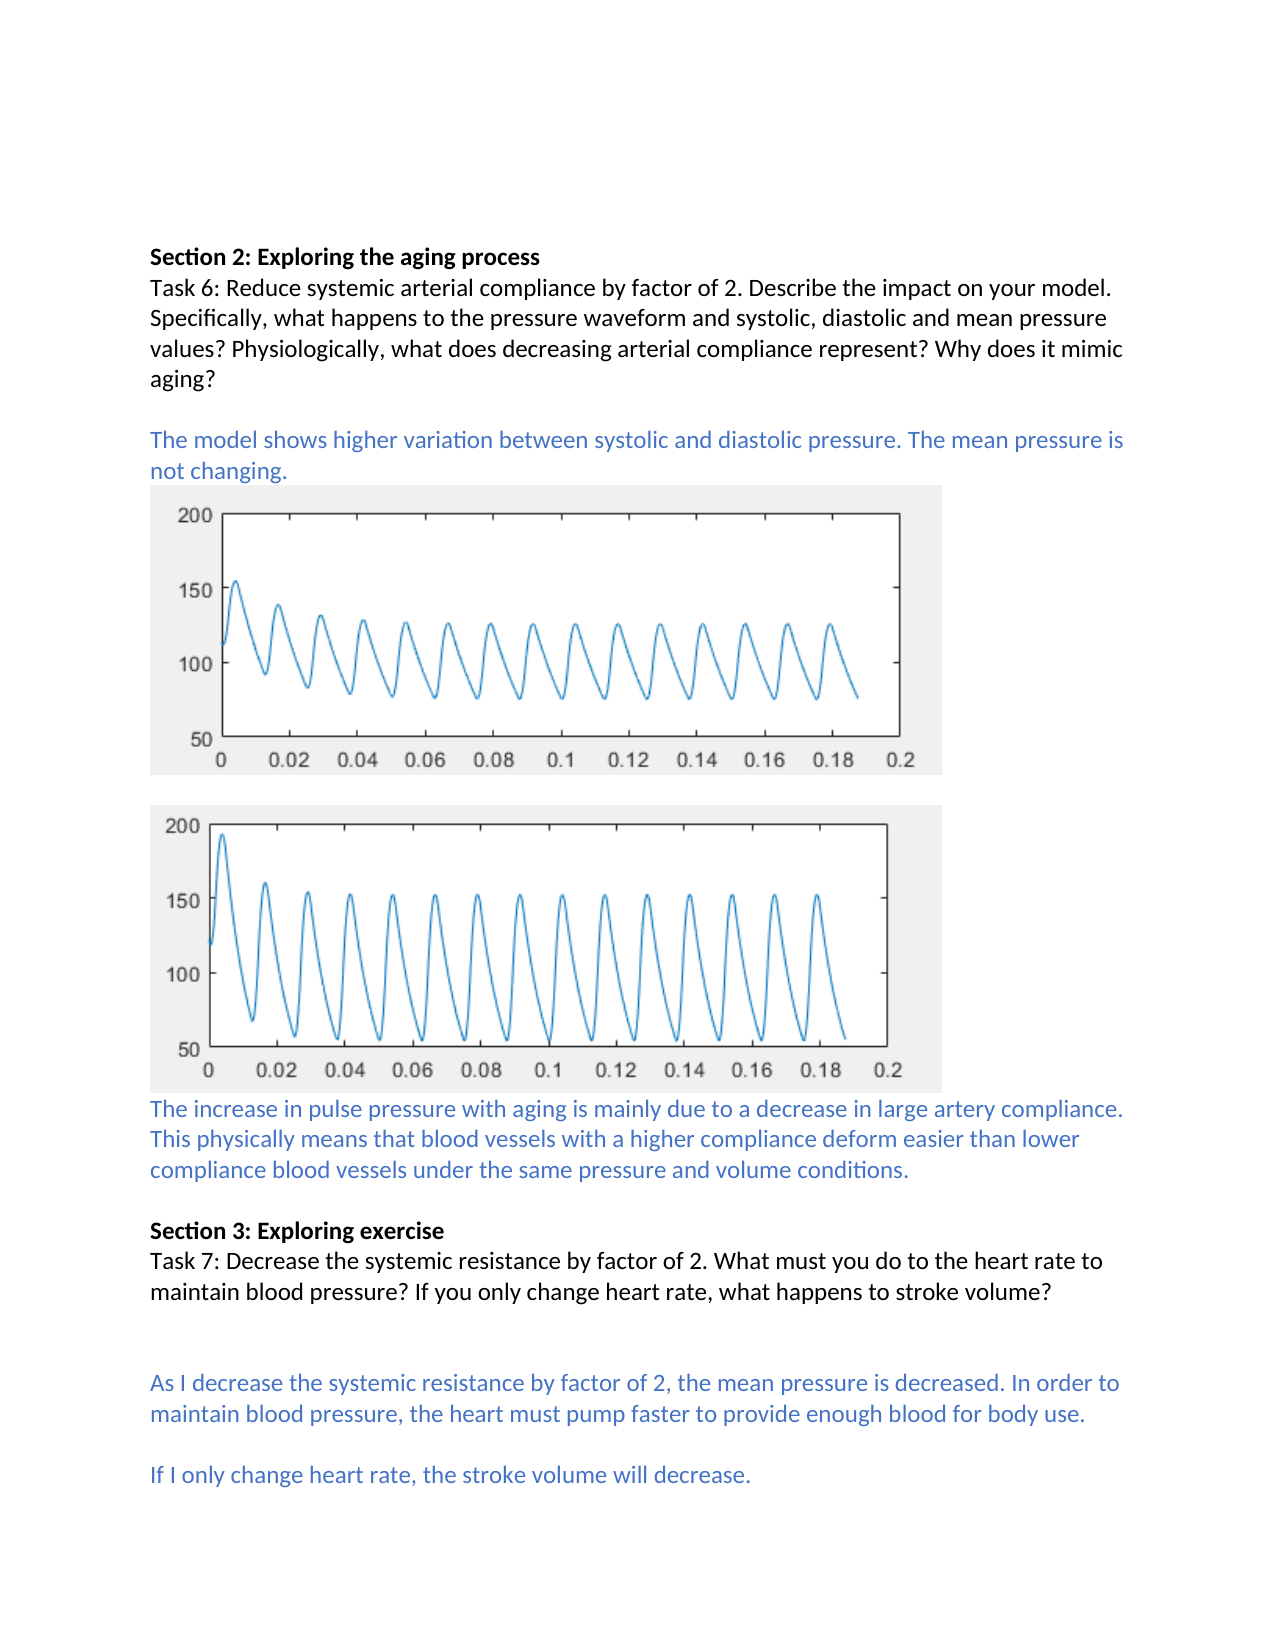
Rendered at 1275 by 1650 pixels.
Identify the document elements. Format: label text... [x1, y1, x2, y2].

text If I only change heart rate, the stroke volume will decrease. [150, 1459, 1125, 1489]
text As I decrease the systemic resistance by factor of 2, the mean pressure is decreased. In order to maintain blood pressure, the heart must pump faster to provide enough blood for body use. [150, 1367, 1125, 1428]
text Task 6: Reduce systemic arterial compliance by factor of 2. Describe the impact on your model. Specifically, what happens to the pressure waveform and systolic, diastolic and mean pressure values? Physiologically, what does decreasing arterial compliance represent? Why does it mimic aging? [150, 272, 1125, 394]
text Task 7: Decrease the systemic resistance by factor of 2. What must you do to the heart rate to maintain blood pressure? If you only change heart rate, what happens to stroke volume? [150, 1245, 1125, 1306]
picture [150, 805, 943, 1093]
text The model shows higher variation between systolic and diastolic pressure. The mean pressure is not changing. [150, 425, 1125, 486]
picture [150, 485, 943, 775]
text Section 2: Exploring the aging process [150, 242, 1125, 272]
text The increase in pulse pressure with aging is mainly due to a decrease in large artery compliance. This physically means that blood vessels with a higher compliance deform easier than lower compliance blood vessels under the same pressure and volume conditions. [150, 1093, 1125, 1184]
text Section 3: Exploring exercise [150, 1215, 1125, 1245]
